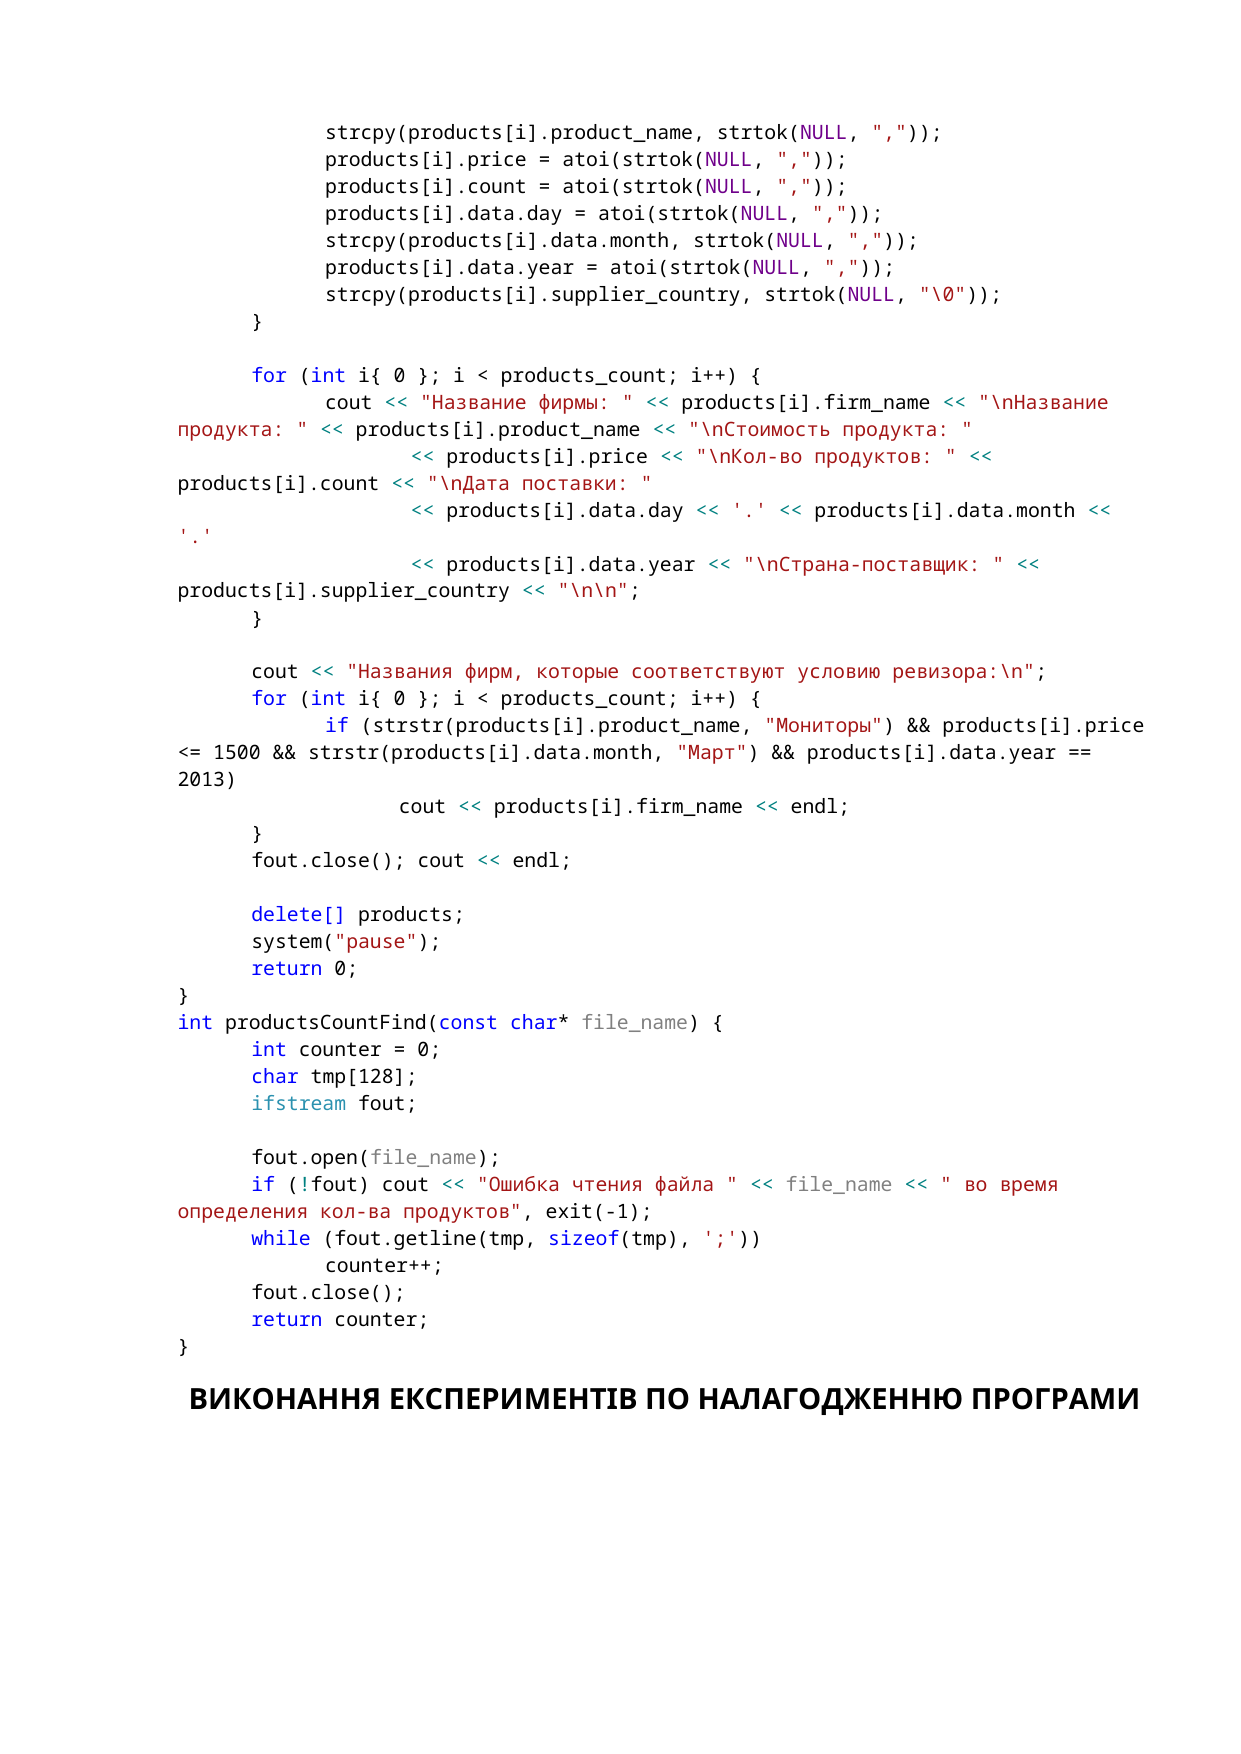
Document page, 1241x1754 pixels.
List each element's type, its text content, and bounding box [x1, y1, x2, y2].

text } [177, 981, 1152, 1008]
text cout << "Название фирмы: " << products[i].firm_name << "\nНазвание продукта: " << products[i].product_name << "\nСтоимость продукта: " [177, 388, 1152, 442]
text return 0; [177, 954, 1152, 981]
text fout.open(file_name); [177, 1143, 1152, 1170]
text strcpy(products[i].data.month, strtok(NULL, ",")); [177, 226, 1152, 253]
text cout << products[i].firm_name << endl; [177, 793, 1152, 819]
text counter++; [177, 1251, 1152, 1278]
text << products[i].data.day << '.' << products[i].data.month << '.' [177, 496, 1152, 550]
text } [177, 1332, 1152, 1359]
text products[i].count = atoi(strtok(NULL, ",")); [177, 172, 1152, 199]
text } [177, 604, 1152, 631]
text << products[i].data.year << "\nСтрана-поставщик: " << products[i].supplier_country << "\n\n"; [177, 550, 1152, 604]
text int counter = 0; [177, 1035, 1152, 1062]
text return counter; [177, 1305, 1152, 1332]
text products[i].data.year = atoi(strtok(NULL, ",")); [177, 253, 1152, 280]
text products[i].data.day = atoi(strtok(NULL, ",")); [177, 199, 1152, 226]
text int productsCountFind(const char* file_name) { [177, 1008, 1152, 1035]
text for (int i{ 0 }; i < products_count; i++) { [177, 685, 1152, 712]
text if (!fout) cout << "Ошибка чтения файла " << file_name << " во время определения кол-ва продуктов", exit(-1); [177, 1170, 1152, 1224]
text } [177, 307, 1152, 334]
text system("pause"); [177, 927, 1152, 954]
text strcpy(products[i].supplier_country, strtok(NULL, "\0")); [177, 280, 1152, 307]
text fout.close(); [177, 1278, 1152, 1305]
text for (int i{ 0 }; i < products_count; i++) { [177, 361, 1152, 388]
text while (fout.getline(tmp, sizeof(tmp), ';')) [177, 1224, 1152, 1251]
text ВИКОНАННЯ ЕКСПЕРИМЕНТІВ ПО НАЛАГОДЖЕННЮ ПРОГРАМИ [177, 1378, 1152, 1418]
text << products[i].price << "\nКол-во продуктов: " << products[i].count << "\nДата поставки: " [177, 442, 1152, 496]
text products[i].price = atoi(strtok(NULL, ",")); [177, 145, 1152, 172]
text } [177, 819, 1152, 847]
text fout.close(); cout << endl; [177, 847, 1152, 873]
text cout << "Названия фирм, которые соответствуют условию ревизора:\n"; [177, 658, 1152, 685]
text char tmp[128]; [177, 1062, 1152, 1089]
text if (strstr(products[i].product_name, "Мониторы") && products[i].price <= 1500 && strstr(products[i].data.month, "Март") && products[i].data.year == 2013) [177, 712, 1152, 793]
text delete[] products; [177, 901, 1152, 927]
text strcpy(products[i].product_name, strtok(NULL, ",")); [177, 118, 1152, 145]
text ifstream fout; [177, 1089, 1152, 1116]
